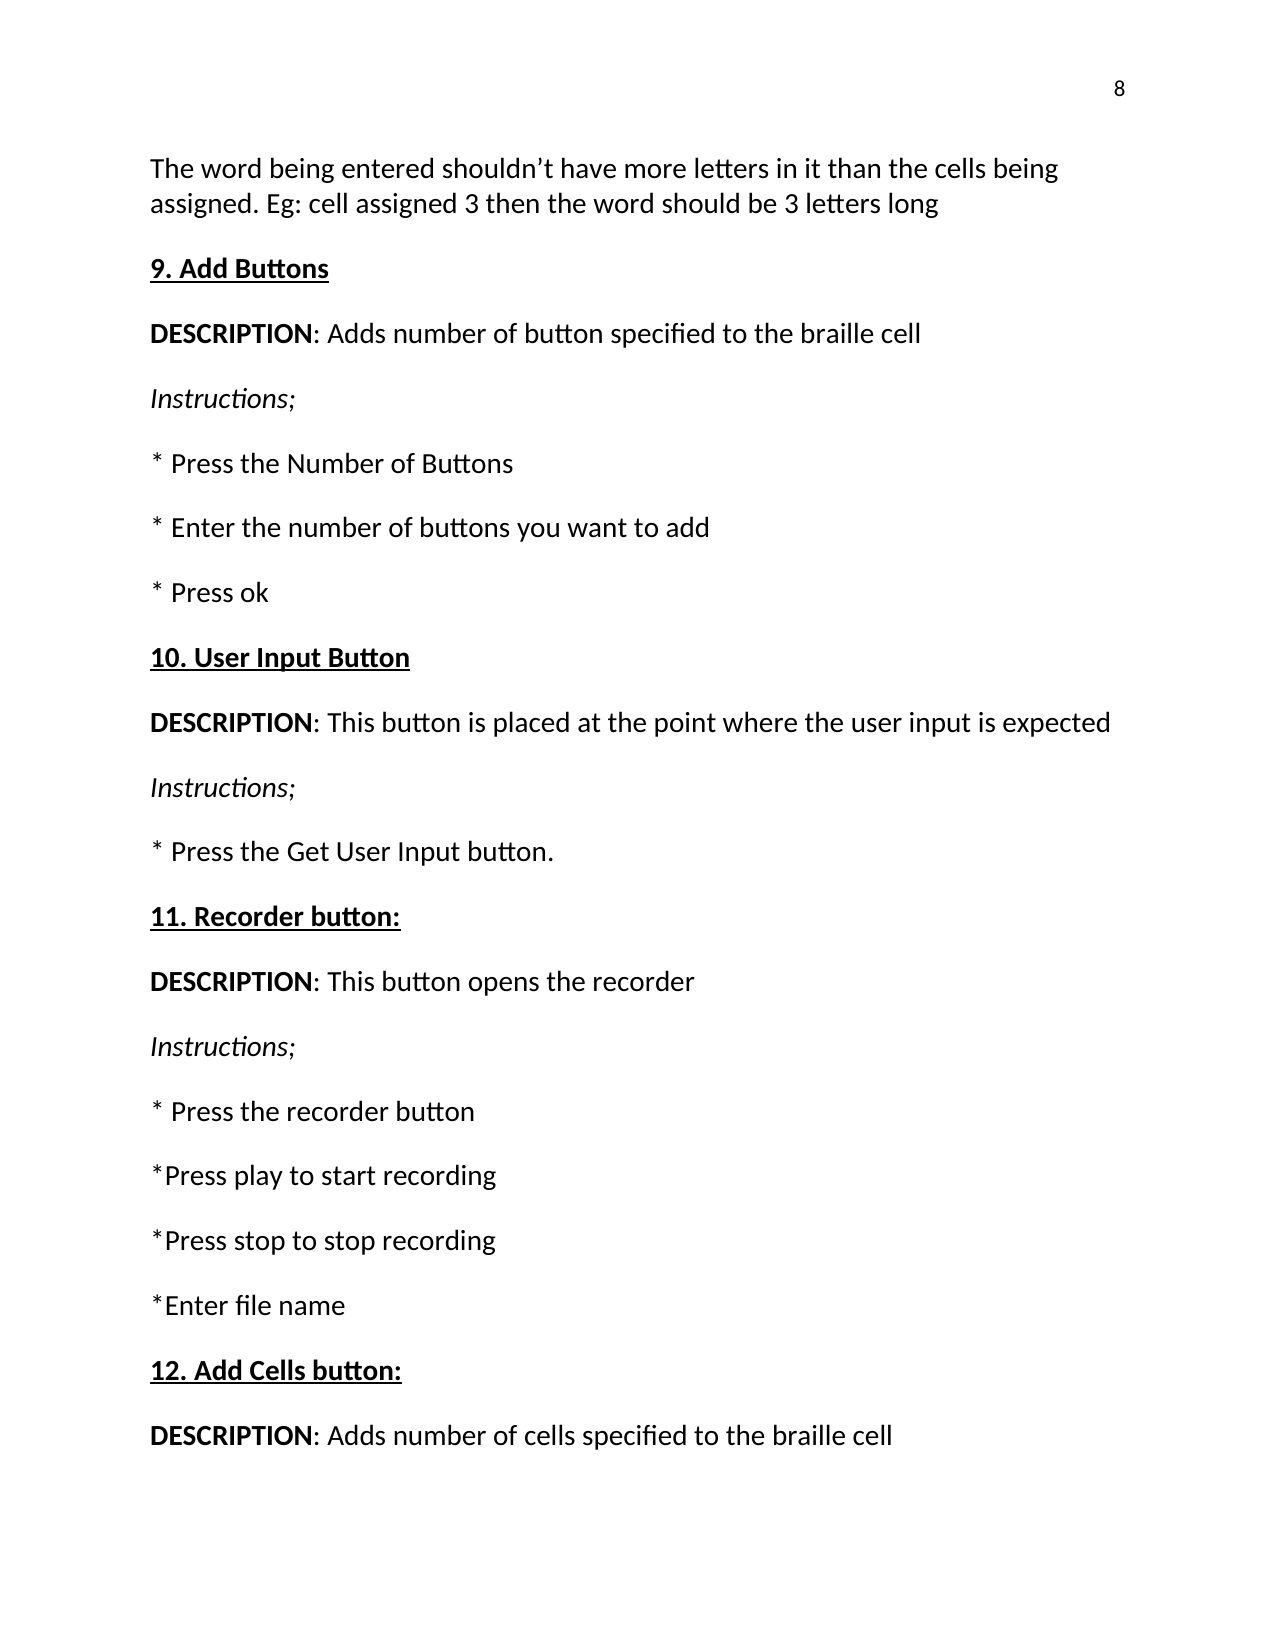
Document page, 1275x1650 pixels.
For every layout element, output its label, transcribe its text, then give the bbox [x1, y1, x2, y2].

text 10. User Input Button [150, 639, 1125, 675]
text 12. Add Cells button: [150, 1352, 1125, 1387]
text Instructions; [150, 769, 1125, 804]
text The word being entered shouldn’t have more letters in it than the cells being assigned. Eg: cell assigned 3 then the word should be 3 letters long [150, 150, 1125, 221]
text *Press play to start recording [150, 1157, 1125, 1193]
text Instructions; [150, 1028, 1125, 1063]
text * Press the Get User Input button. [150, 833, 1125, 869]
text *Enter file name [150, 1287, 1125, 1323]
text DESCRIPTION: Adds number of button specified to the braille cell [150, 315, 1125, 351]
text DESCRIPTION: Adds number of cells specified to the braille cell [150, 1417, 1125, 1452]
text DESCRIPTION: This button opens the recorder [150, 963, 1125, 999]
text *Press stop to stop recording [150, 1222, 1125, 1258]
text DESCRIPTION: This button is placed at the point where the user input is expected [150, 704, 1125, 739]
text 11. Recorder button: [150, 898, 1125, 934]
text Instructions; [150, 380, 1125, 416]
text * Press the Number of Buttons [150, 445, 1125, 480]
text * Enter the number of buttons you want to add [150, 509, 1125, 545]
text * Press the recorder button [150, 1093, 1125, 1128]
text * Press ok [150, 574, 1125, 610]
text 9. Add Buttons [150, 250, 1125, 286]
